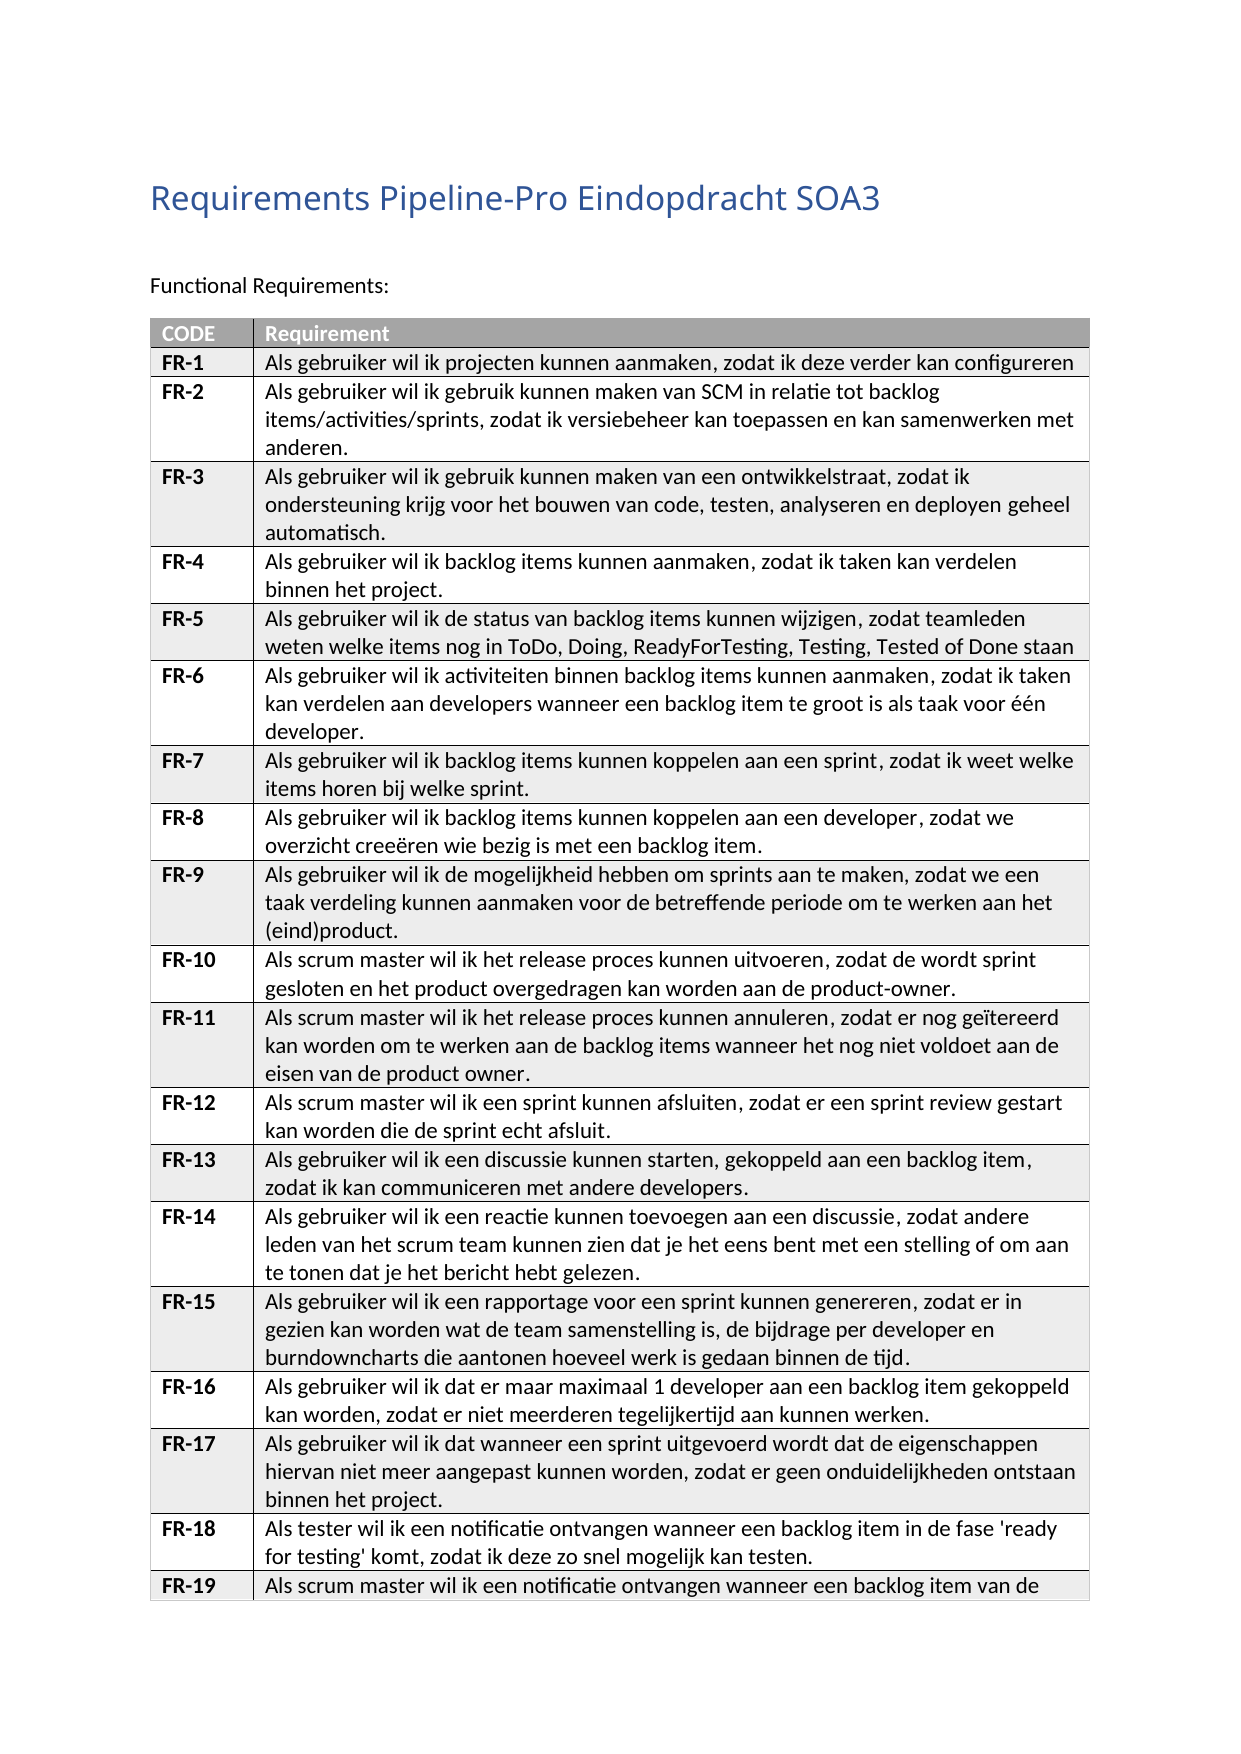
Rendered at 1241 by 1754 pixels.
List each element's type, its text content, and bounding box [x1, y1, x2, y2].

table_cell Als scrum master wil ik het release proces kunnen annuleren, zodat er nog geïtereerd kan worden om te werken aan de backlog items wanneer het nog niet voldoet aan de eisen van de product owner. [254, 1003, 1089, 1087]
table_cell Als tester wil ik een notificatie ontvangen wanneer een backlog item in de fase 'ready for testing' komt, zodat ik deze zo snel mogelijk kan testen. [254, 1514, 1089, 1570]
table_cell Als gebruiker wil ik dat er maar maximaal 1 developer aan een backlog item gekoppeld kan worden, zodat er niet meerderen tegelijkertijd aan kunnen werken. [254, 1372, 1089, 1428]
subtitle Requirements Pipeline-Pro Eindopdracht SOA3 [150, 175, 1090, 220]
table_cell Als gebruiker wil ik backlog items kunnen koppelen aan een developer, zodat we overzicht creeëren wie bezig is met een backlog item. [254, 804, 1089, 859]
text Functional Requirements: [150, 271, 1090, 299]
table_cell Als gebruiker wil ik backlog items kunnen koppelen aan een sprint, zodat ik weet welke items horen bij welke sprint. [254, 746, 1089, 802]
table_cell FR-2 [151, 377, 253, 461]
table_cell FR-15 [151, 1287, 253, 1371]
table_cell FR-14 [151, 1202, 253, 1286]
table_cell Als gebruiker wil ik activiteiten binnen backlog items kunnen aanmaken, zodat ik taken kan verdelen aan developers wanneer een backlog item te groot is als taak voor één developer. [254, 661, 1089, 745]
table_cell FR-10 [151, 946, 253, 1002]
table_cell Als gebruiker wil ik backlog items kunnen aanmaken, zodat ik taken kan verdelen binnen het project. [254, 547, 1089, 603]
table_cell Als gebruiker wil ik een reactie kunnen toevoegen aan een discussie, zodat andere leden van het scrum team kunnen zien dat je het eens bent met een stelling of om aan te tonen dat je het bericht hebt gelezen. [254, 1202, 1089, 1286]
table_header Requirement [254, 319, 1089, 347]
table_cell FR-7 [151, 746, 253, 802]
table_cell Als scrum master wil ik een sprint kunnen afsluiten, zodat er een sprint review gestart kan worden die de sprint echt afsluit. [254, 1088, 1089, 1144]
table_cell Als gebruiker wil ik gebruik kunnen maken van een ontwikkelstraat, zodat ik ondersteuning krijg voor het bouwen van code, testen, analyseren en deployen geheel automatisch. [254, 462, 1089, 546]
table_cell FR-13 [151, 1145, 253, 1201]
table_cell Als gebruiker wil ik een discussie kunnen starten, gekoppeld aan een backlog item, zodat ik kan communiceren met andere developers. [254, 1145, 1089, 1201]
table_cell FR-4 [151, 547, 253, 603]
table_cell FR-11 [151, 1003, 253, 1087]
table_cell FR-8 [151, 804, 253, 859]
table_cell Als gebruiker wil ik gebruik kunnen maken van SCM in relatie tot backlog items/activities/sprints, zodat ik versiebeheer kan toepassen en kan samenwerken met anderen. [254, 377, 1089, 461]
table_cell FR-19 [151, 1571, 253, 1599]
table_cell FR-16 [151, 1372, 253, 1428]
table_cell FR-6 [151, 661, 253, 745]
table_cell Als gebruiker wil ik projecten kunnen aanmaken, zodat ik deze verder kan configureren [254, 348, 1089, 376]
table_cell FR-3 [151, 462, 253, 546]
table_cell FR-17 [151, 1429, 253, 1513]
table_cell Als gebruiker wil ik dat wanneer een sprint uitgevoerd wordt dat de eigenschappen hiervan niet meer aangepast kunnen worden, zodat er geen onduidelijkheden ontstaan binnen het project. [254, 1429, 1089, 1513]
table_cell FR-5 [151, 604, 253, 660]
table_cell Als gebruiker wil ik een rapportage voor een sprint kunnen genereren, zodat er in gezien kan worden wat de team samenstelling is, de bijdrage per developer en burndowncharts die aantonen hoeveel werk is gedaan binnen de tijd. [254, 1287, 1089, 1371]
table_cell Als gebruiker wil ik de mogelijkheid hebben om sprints aan te maken, zodat we een taak verdeling kunnen aanmaken voor de betreffende periode om te werken aan het (eind)product. [254, 861, 1089, 944]
table_cell FR-9 [151, 861, 253, 944]
table_cell Als scrum master wil ik het release proces kunnen uitvoeren, zodat de wordt sprint gesloten en het product overgedragen kan worden aan de product-owner. [254, 946, 1089, 1002]
table_cell FR-18 [151, 1514, 253, 1570]
table_cell FR-1 [151, 348, 253, 376]
table_cell Als gebruiker wil ik de status van backlog items kunnen wijzigen, zodat teamleden weten welke items nog in ToDo, Doing, ReadyForTesting, Testing, Tested of Done staan [254, 604, 1089, 660]
table_header CODE [151, 319, 253, 347]
table_cell FR-12 [151, 1088, 253, 1144]
